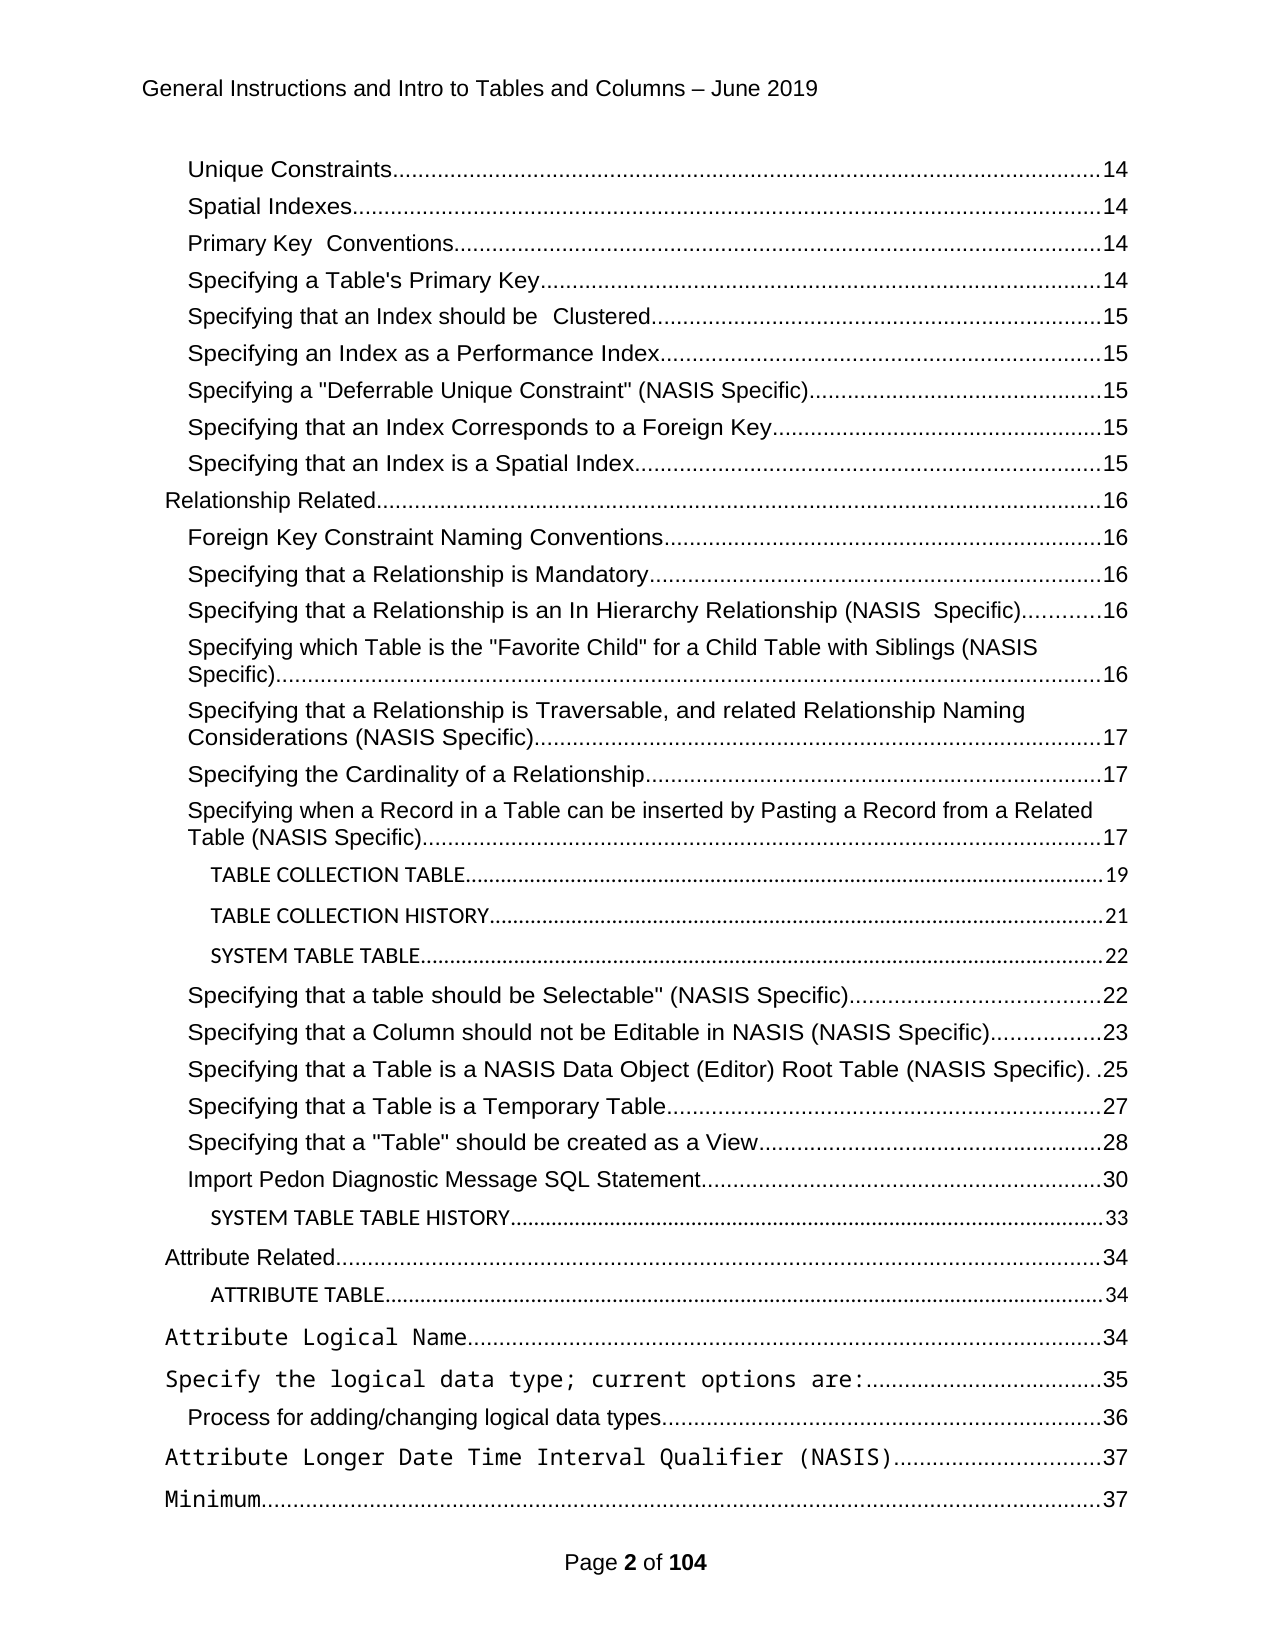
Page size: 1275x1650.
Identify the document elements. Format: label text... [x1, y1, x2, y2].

text Specifying that a "Table" should be created as a View 28 [187, 1129, 1129, 1156]
text Specifying the Cardinality of a Relationship 17 [187, 761, 1129, 787]
text SYSTEM TABLE TABLE 22 [210, 942, 1129, 970]
text Specifying that a table should be Selectable" (NASIS Specific) 22 [187, 982, 1129, 1009]
text Specifying that an Index is a Spatial Index 15 [187, 450, 1129, 477]
text Specifying when a Record in a Table can be inserted by Pasting a Record from a Related Table (NASIS Specific) 17 [187, 797, 1129, 850]
text Specifying a "Deferrable Unique Constraint" (NASIS Specific) 15 [187, 377, 1129, 403]
text Specifying which Table is the "Favorite Child" for a Child Table with Siblings (NASIS Specific) 16 [187, 634, 1129, 687]
text TABLE COLLECTION TABLE 19 [210, 860, 1129, 888]
text TABLE COLLECTION HISTORY 21 [210, 901, 1129, 929]
text SYSTEM TABLE TABLE HISTORY 33 [210, 1203, 1129, 1231]
text ATTRIBUTE TABLE 34 [210, 1280, 1129, 1308]
text Attribute Longer Date Time Interval Qualifier (NASIS) 37 [164, 1441, 1129, 1472]
text Spatial Indexes 14 [187, 193, 1129, 219]
text Specifying an Index as a Performance Index 15 [187, 340, 1129, 366]
text Specifying that an Index should be Clustered 15 [187, 303, 1129, 330]
text Primary Key Conventions 14 [187, 230, 1129, 256]
text Attribute Related 34 [164, 1243, 1129, 1270]
text Specifying that a Column should not be Editable in NASIS (NASIS Specific) 23 [187, 1019, 1129, 1045]
text Specifying that a Relationship is Traversable, and related Relationship Naming Considerations (NASIS Specific) 17 [187, 697, 1129, 750]
text Specify the logical data type; current options are: 35 [164, 1363, 1129, 1394]
text Import Pedon Diagnostic Message SQL Statement 30 [187, 1166, 1129, 1192]
text Specifying that a Relationship is Mandatory 16 [187, 561, 1129, 587]
text Specifying that a Table is a Temporary Table 27 [187, 1093, 1129, 1119]
text Specifying a Table's Primary Key 14 [187, 267, 1129, 293]
text Specifying that a Relationship is an In Hierarchy Relationship (NASIS Specific) 16 [187, 597, 1129, 624]
text Foreign Key Constraint Naming Conventions 16 [187, 524, 1129, 550]
text Specifying that an Index Corresponds to a Foreign Key 15 [187, 414, 1129, 440]
text Relationship Related 16 [164, 487, 1129, 513]
text Specifying that a Table is a NASIS Data Object (Editor) Root Table (NASIS Specific) 25 [187, 1056, 1129, 1082]
text Unique Constraints 14 [187, 156, 1129, 183]
text Attribute Logical Name 34 [164, 1321, 1129, 1352]
text Process for adding/changing logical data types. 36 [187, 1404, 1129, 1431]
text Minimum 37 [164, 1483, 1129, 1514]
